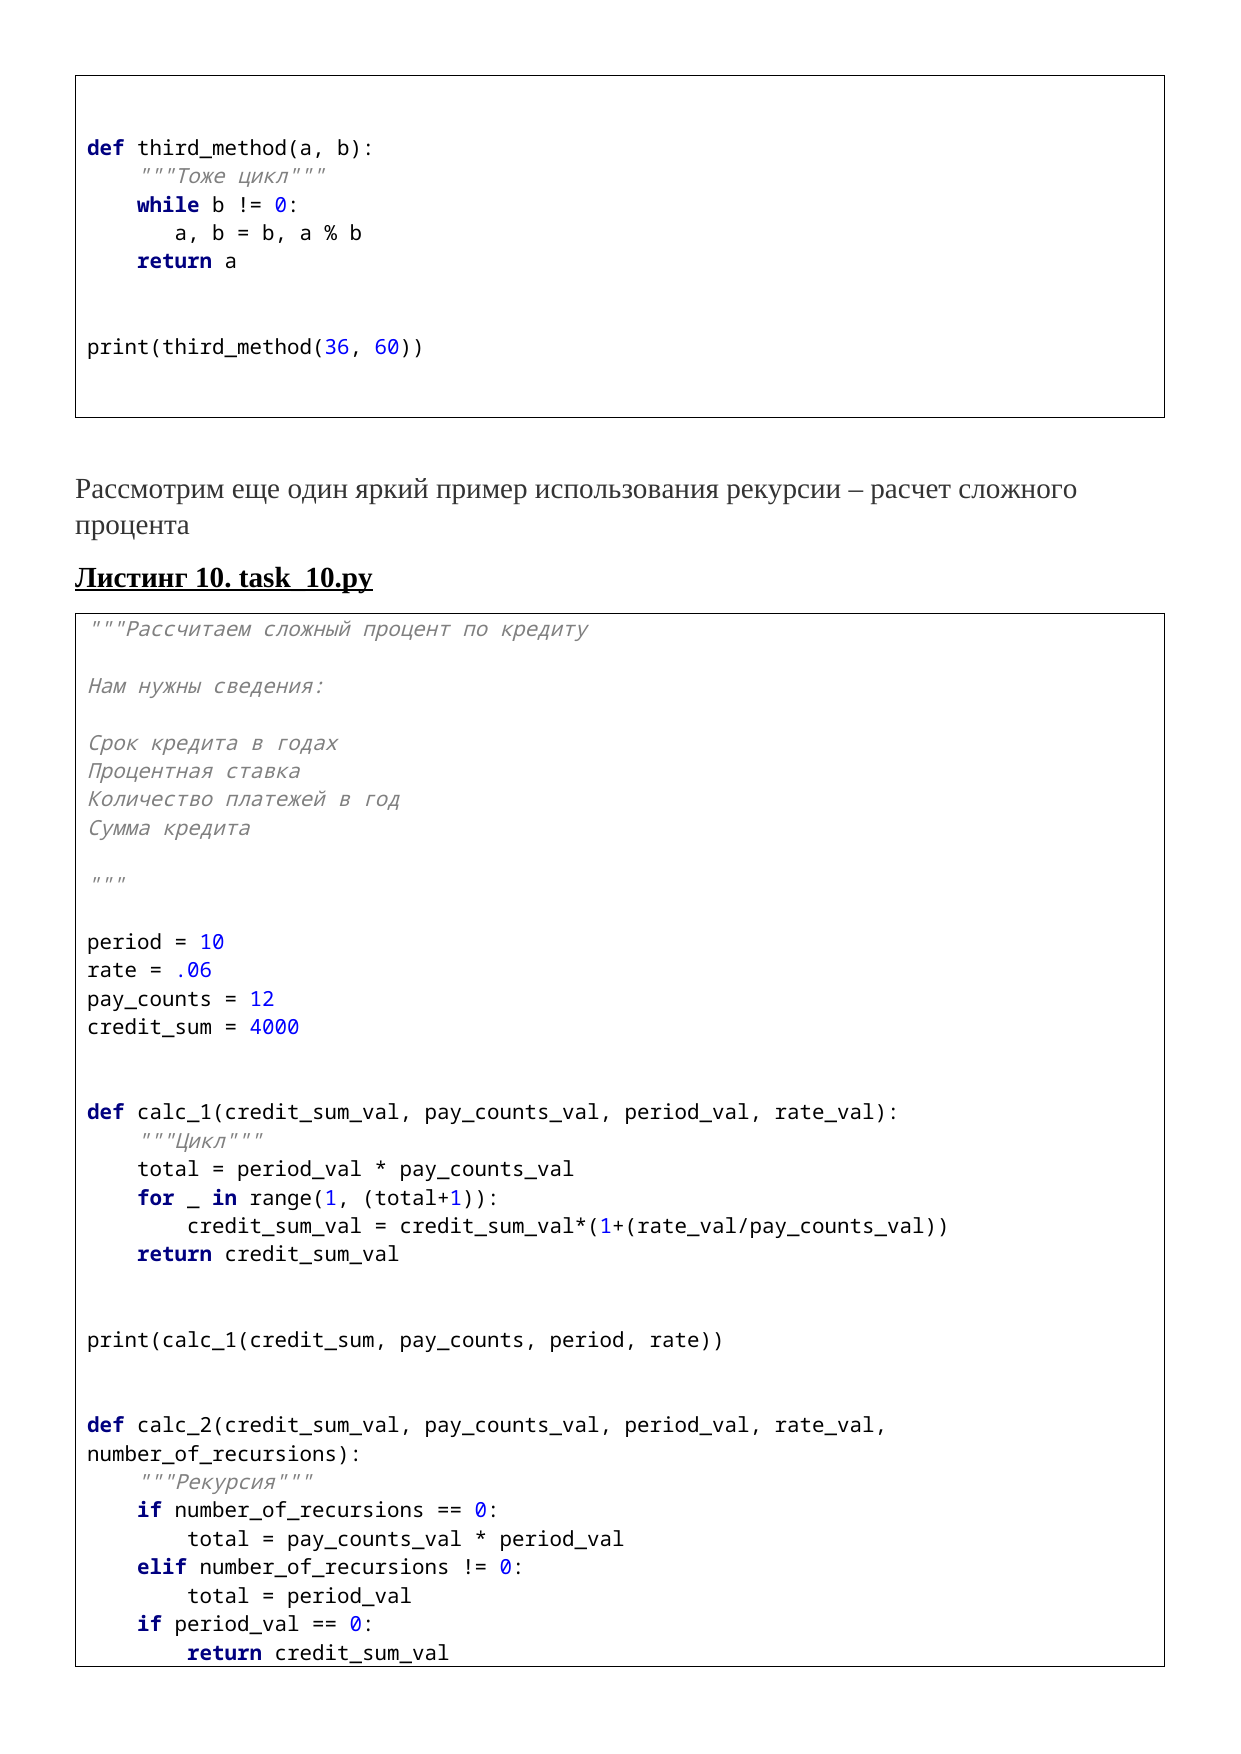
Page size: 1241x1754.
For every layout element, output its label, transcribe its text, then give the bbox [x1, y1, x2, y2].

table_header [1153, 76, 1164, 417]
text Рассмотрим еще один яркий пример использования рекурсии – расчет сложного процента [75, 471, 1165, 541]
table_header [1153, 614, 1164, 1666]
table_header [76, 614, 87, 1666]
text Листинг 10. task_10.py [75, 560, 1165, 594]
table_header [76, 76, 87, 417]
